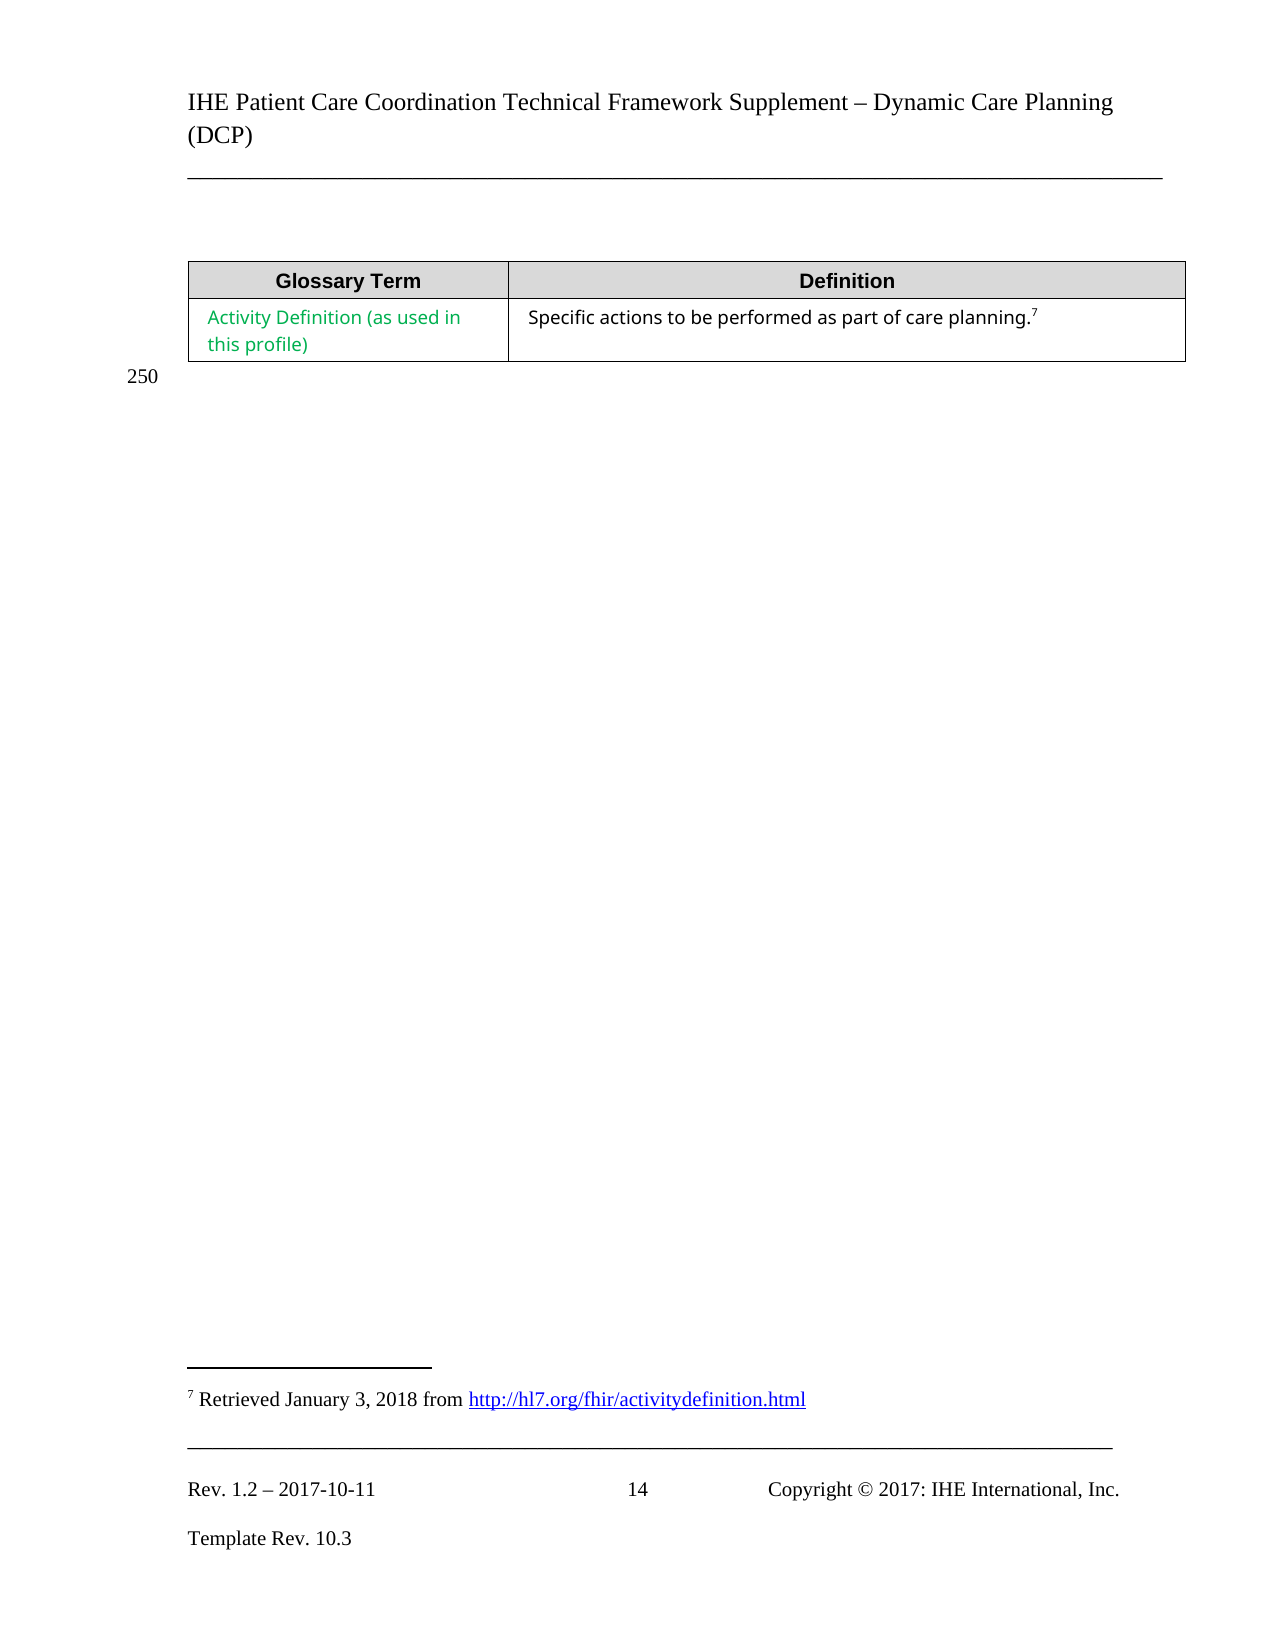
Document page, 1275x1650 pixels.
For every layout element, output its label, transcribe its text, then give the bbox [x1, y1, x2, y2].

table_cell Specific actions to be performed as part of care planning. [509, 299, 1185, 361]
table_header Glossary Term [189, 262, 508, 298]
table_cell Activity Definition (as used in this profile) [189, 299, 508, 361]
table_header Definition [509, 262, 1185, 298]
